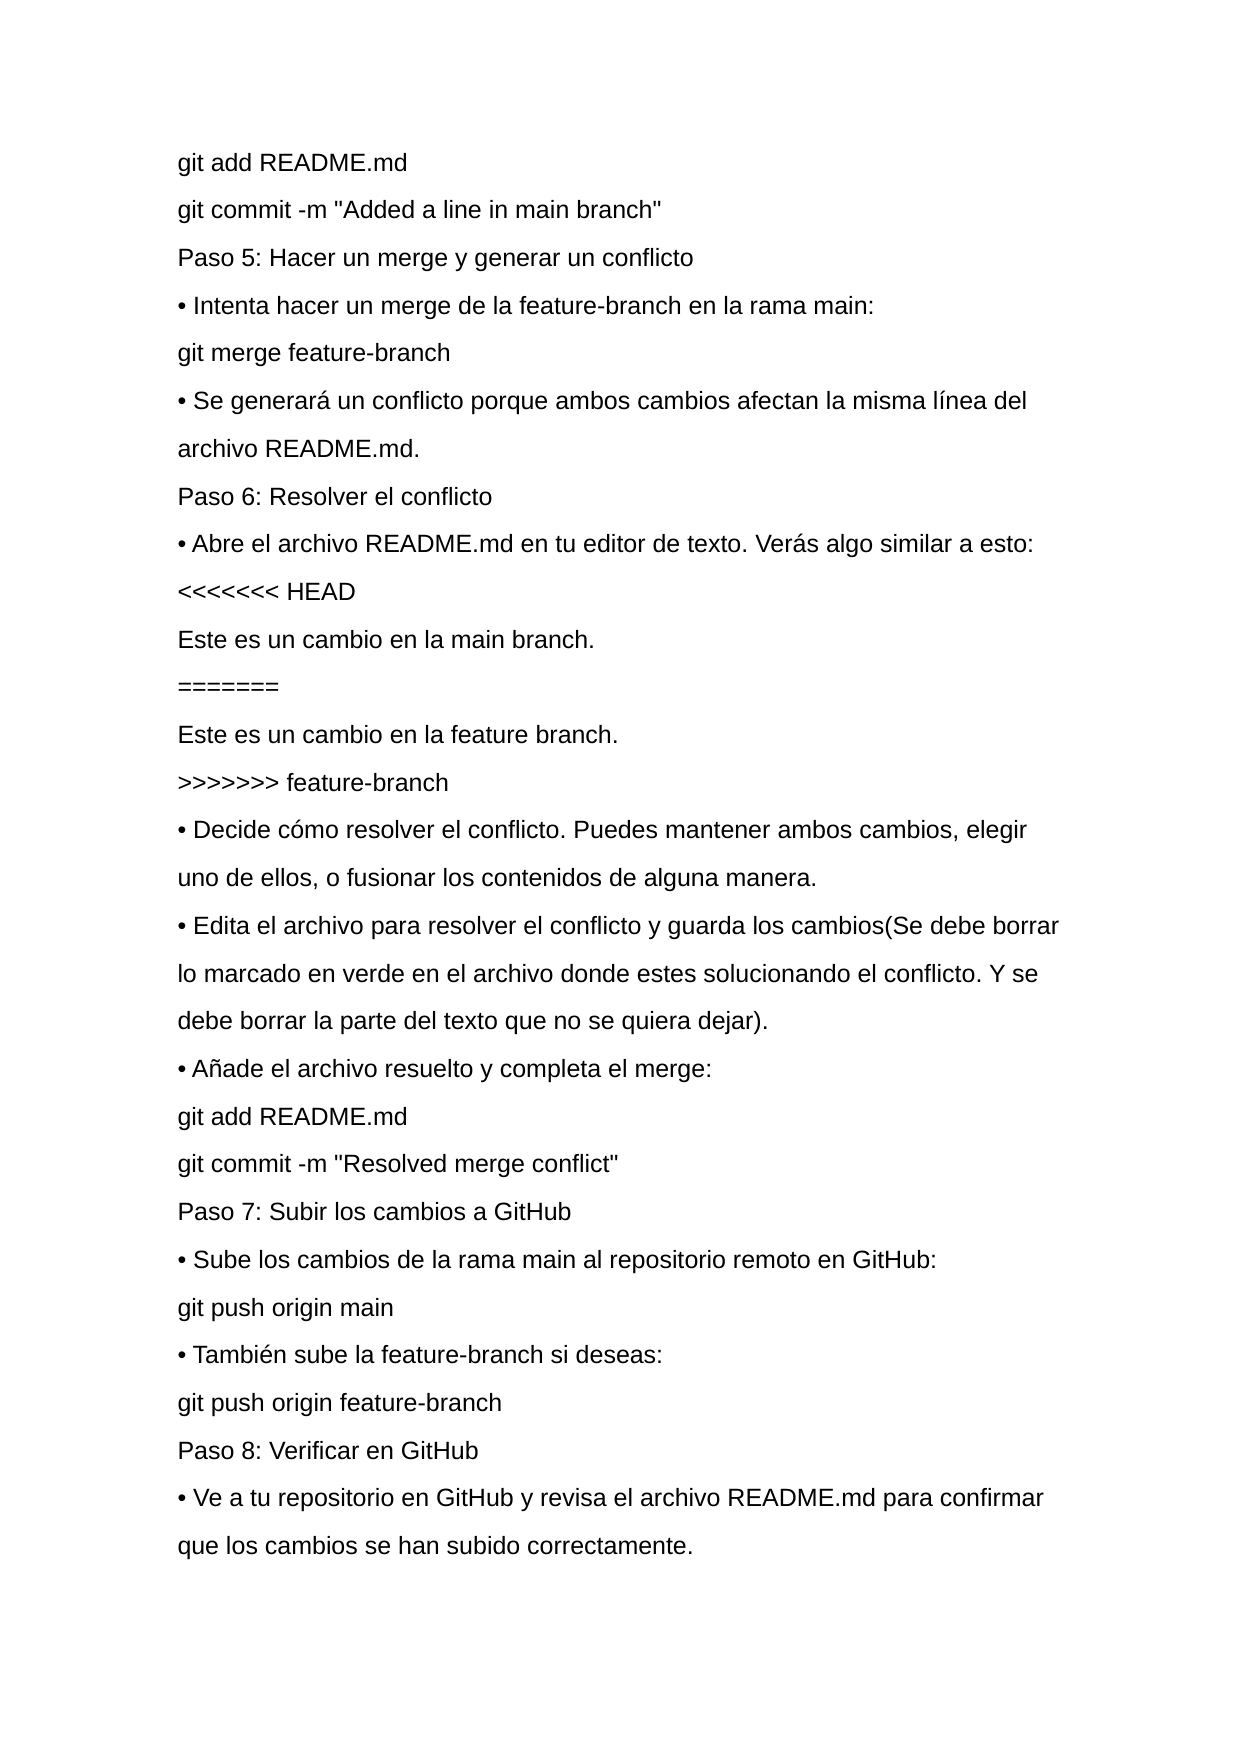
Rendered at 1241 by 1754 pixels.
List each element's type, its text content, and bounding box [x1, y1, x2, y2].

text Paso 5: Hacer un merge y generar un conflicto [177, 243, 1063, 272]
text Este es un cambio en la feature branch. [177, 720, 1063, 749]
text • Sube los cambios de la rama main al repositorio remoto en GitHub: [177, 1245, 1063, 1274]
text >>>>>>> feature-branch [177, 768, 1063, 797]
text git commit -m "Added a line in main branch" [177, 195, 1063, 224]
text <<<<<<< HEAD [177, 577, 1063, 606]
text • Decide cómo resolver el conflicto. Puedes mantener ambos cambios, elegir [177, 816, 1063, 844]
text ======= [177, 672, 1063, 701]
text que los cambios se han subido correctamente. [177, 1531, 1063, 1560]
text Paso 7: Subir los cambios a GitHub [177, 1197, 1063, 1226]
text git commit -m "Resolved merge conflict" [177, 1149, 1063, 1178]
text git push origin main [177, 1293, 1063, 1321]
text • Se generará un conflicto porque ambos cambios afectan la misma línea del [177, 386, 1063, 415]
text git add README.md [177, 148, 1063, 176]
text • Añade el archivo resuelto y completa el merge: [177, 1054, 1063, 1083]
text debe borrar la parte del texto que no se quiera dejar). [177, 1006, 1063, 1035]
text Paso 6: Resolver el conflicto [177, 482, 1063, 510]
text lo marcado en verde en el archivo donde estes solucionando el conflicto. Y se [177, 959, 1063, 987]
text archivo README.md. [177, 434, 1063, 463]
text Este es un cambio en la main branch. [177, 625, 1063, 653]
text • Ve a tu repositorio en GitHub y revisa el archivo README.md para confirmar [177, 1483, 1063, 1512]
text • Intenta hacer un merge de la feature-branch en la rama main: [177, 291, 1063, 319]
text • Abre el archivo README.md en tu editor de texto. Verás algo similar a esto: [177, 529, 1063, 558]
text Paso 8: Verificar en GitHub [177, 1436, 1063, 1464]
text git add README.md [177, 1102, 1063, 1131]
text • También sube la feature-branch si deseas: [177, 1340, 1063, 1369]
text git merge feature-branch [177, 338, 1063, 367]
text • Edita el archivo para resolver el conflicto y guarda los cambios(Se debe borrar [177, 911, 1063, 940]
text uno de ellos, o fusionar los contenidos de alguna manera. [177, 863, 1063, 892]
text git push origin feature-branch [177, 1388, 1063, 1417]
